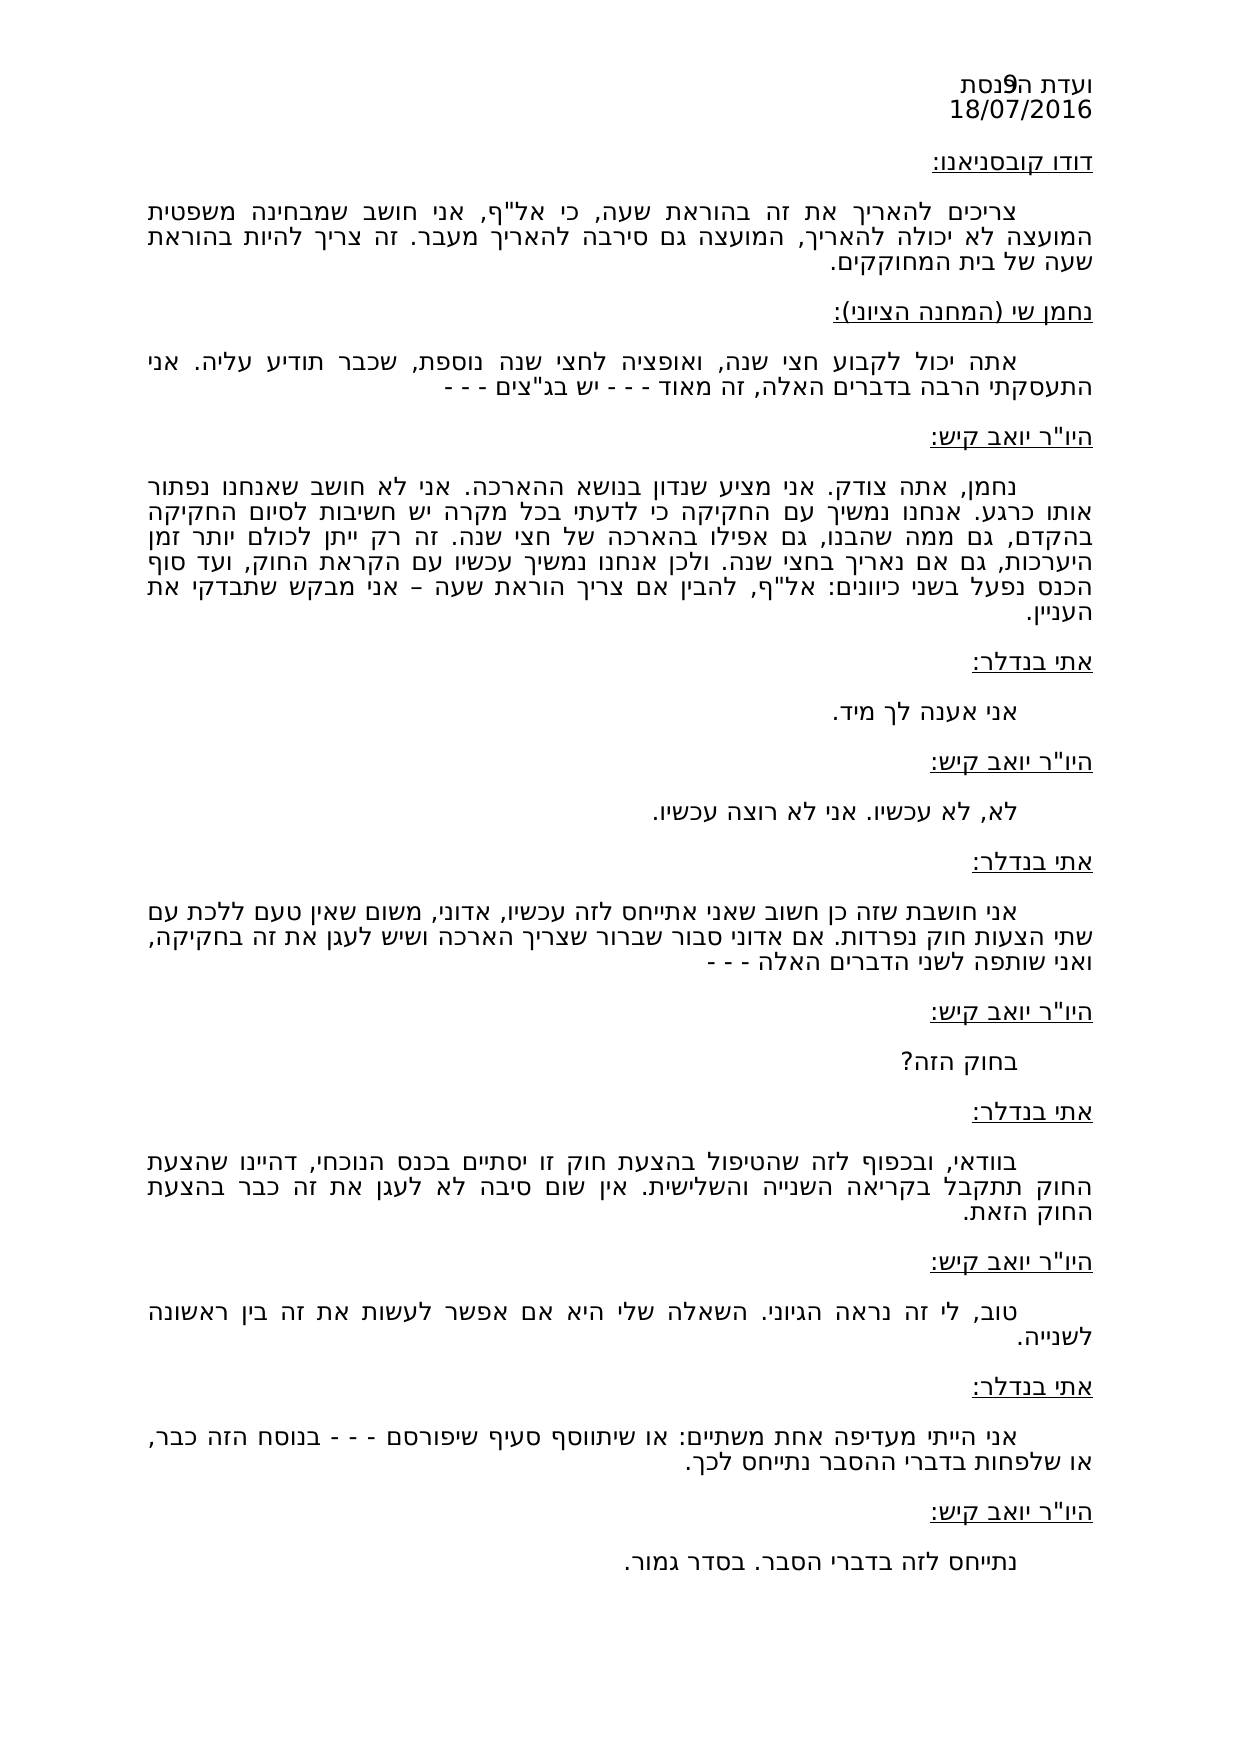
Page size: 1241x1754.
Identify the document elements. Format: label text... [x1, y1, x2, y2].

text צריכים להאריך את זה בהוראת שעה, כי אל"ף, אני חושב שמבחינה משפטית המועצה לא יכולה להאריך, המועצה גם סירבה להאריך מעבר. זה צריך להיות בהוראת שעה של בית המחוקקים. [147, 200, 1093, 275]
text אני אענה לך מיד. [147, 700, 1093, 725]
text היו"ר יואב קיש: [147, 425, 1093, 450]
text אני חושבת שזה כן חשוב שאני אתייחס לזה עכשיו, אדוני, משום שאין טעם ללכת עם שתי הצעות חוק נפרדות. אם אדוני סבור שברור שצריך הארכה ושיש לעגן את זה בחקיקה, ואני שותפה לשני הדברים האלה - - - [147, 900, 1093, 975]
text היו"ר יואב קיש: [147, 1500, 1093, 1525]
text לא, לא עכשיו. אני לא רוצה עכשיו. [147, 800, 1093, 825]
text נתייחס לזה בדברי הסבר. בסדר גמור. [147, 1550, 1093, 1575]
text אתי בנדלר: [147, 1100, 1093, 1125]
text נחמן שי (המחנה הציוני): [147, 300, 1093, 325]
text אתי בנדלר: [147, 650, 1093, 675]
text היו"ר יואב קיש: [147, 1250, 1093, 1275]
text נחמן, אתה צודק. אני מציע שנדון בנושא ההארכה. אני לא חושב שאנחנו נפתור אותו כרגע. אנחנו נמשיך עם החקיקה כי לדעתי בכל מקרה יש חשיבות לסיום החקיקה בהקדם, גם ממה שהבנו, גם אפילו בהארכה של חצי שנה. זה רק ייתן לכולם יותר זמן היערכות, גם אם נאריך בחצי שנה. ולכן אנחנו נמשיך עכשיו עם הקראת החוק, ועד סוף הכנס נפעל בשני כיוונים: אל"ף, להבין אם צריך הוראת שעה – אני מבקש שתבדקי את העניין. [147, 475, 1093, 625]
text אתי בנדלר: [147, 1375, 1093, 1400]
text אתי בנדלר: [147, 850, 1093, 875]
text בחוק הזה? [147, 1050, 1093, 1075]
text היו"ר יואב קיש: [147, 1000, 1093, 1025]
text אתה יכול לקבוע חצי שנה, ואופציה לחצי שנה נוספת, שכבר תודיע עליה. אני התעסקתי הרבה בדברים האלה, זה מאוד - - - יש בג"צים - - - [147, 350, 1093, 400]
text דודו קובסניאנו: [147, 150, 1093, 175]
text אני הייתי מעדיפה אחת משתיים: או שיתווסף סעיף שיפורסם - - - בנוסח הזה כבר, או שלפחות בדברי ההסבר נתייחס לכך. [147, 1425, 1093, 1475]
text בוודאי, ובכפוף לזה שהטיפול בהצעת חוק זו יסתיים בכנס הנוכחי, דהיינו שהצעת החוק תתקבל בקריאה השנייה והשלישית. אין שום סיבה לא לעגן את זה כבר בהצעת החוק הזאת. [147, 1150, 1093, 1225]
text טוב, לי זה נראה הגיוני. השאלה שלי היא אם אפשר לעשות את זה בין ראשונה לשנייה. [147, 1300, 1093, 1350]
text היו"ר יואב קיש: [147, 750, 1093, 775]
